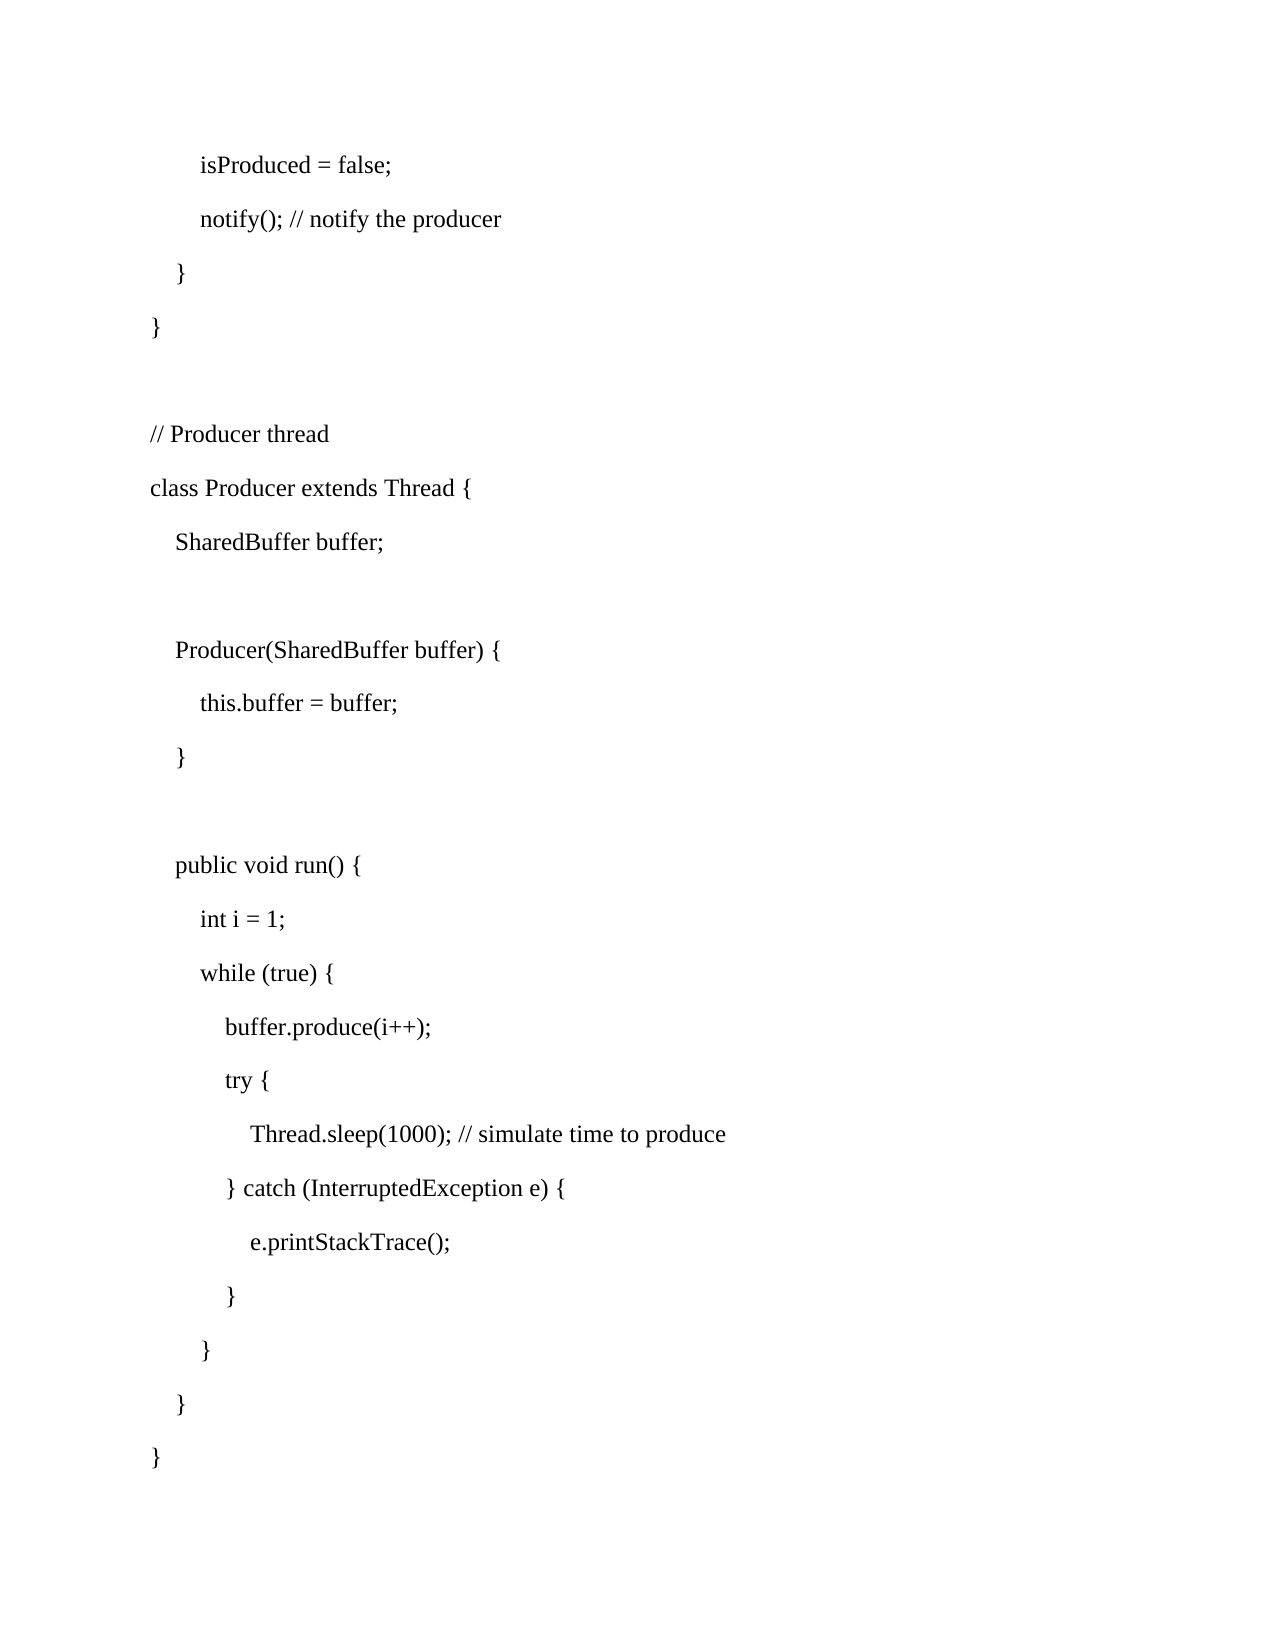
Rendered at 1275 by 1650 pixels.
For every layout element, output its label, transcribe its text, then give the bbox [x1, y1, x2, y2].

text while (true) { [150, 958, 1125, 987]
text } [150, 1389, 1125, 1417]
text try { [150, 1066, 1125, 1094]
text e.printStackTrace(); [150, 1227, 1125, 1256]
text } [150, 1442, 1125, 1471]
text } [150, 258, 1125, 286]
text // Producer thread [150, 419, 1125, 448]
text isProduced = false; [150, 150, 1125, 179]
text Thread.sleep(1000); // simulate time to produce [150, 1119, 1125, 1148]
text } [150, 1281, 1125, 1310]
text buffer.produce(i++); [150, 1012, 1125, 1040]
text this.buffer = buffer; [150, 688, 1125, 717]
text int i = 1; [150, 904, 1125, 933]
text } [150, 312, 1125, 340]
text } catch (InterruptedException e) { [150, 1173, 1125, 1202]
text notify(); // notify the producer [150, 204, 1125, 233]
text } [150, 1335, 1125, 1363]
text public void run() { [150, 850, 1125, 879]
text Producer(SharedBuffer buffer) { [150, 635, 1125, 663]
text SharedBuffer buffer; [150, 527, 1125, 556]
text } [150, 742, 1125, 771]
text class Producer extends Thread { [150, 473, 1125, 502]
